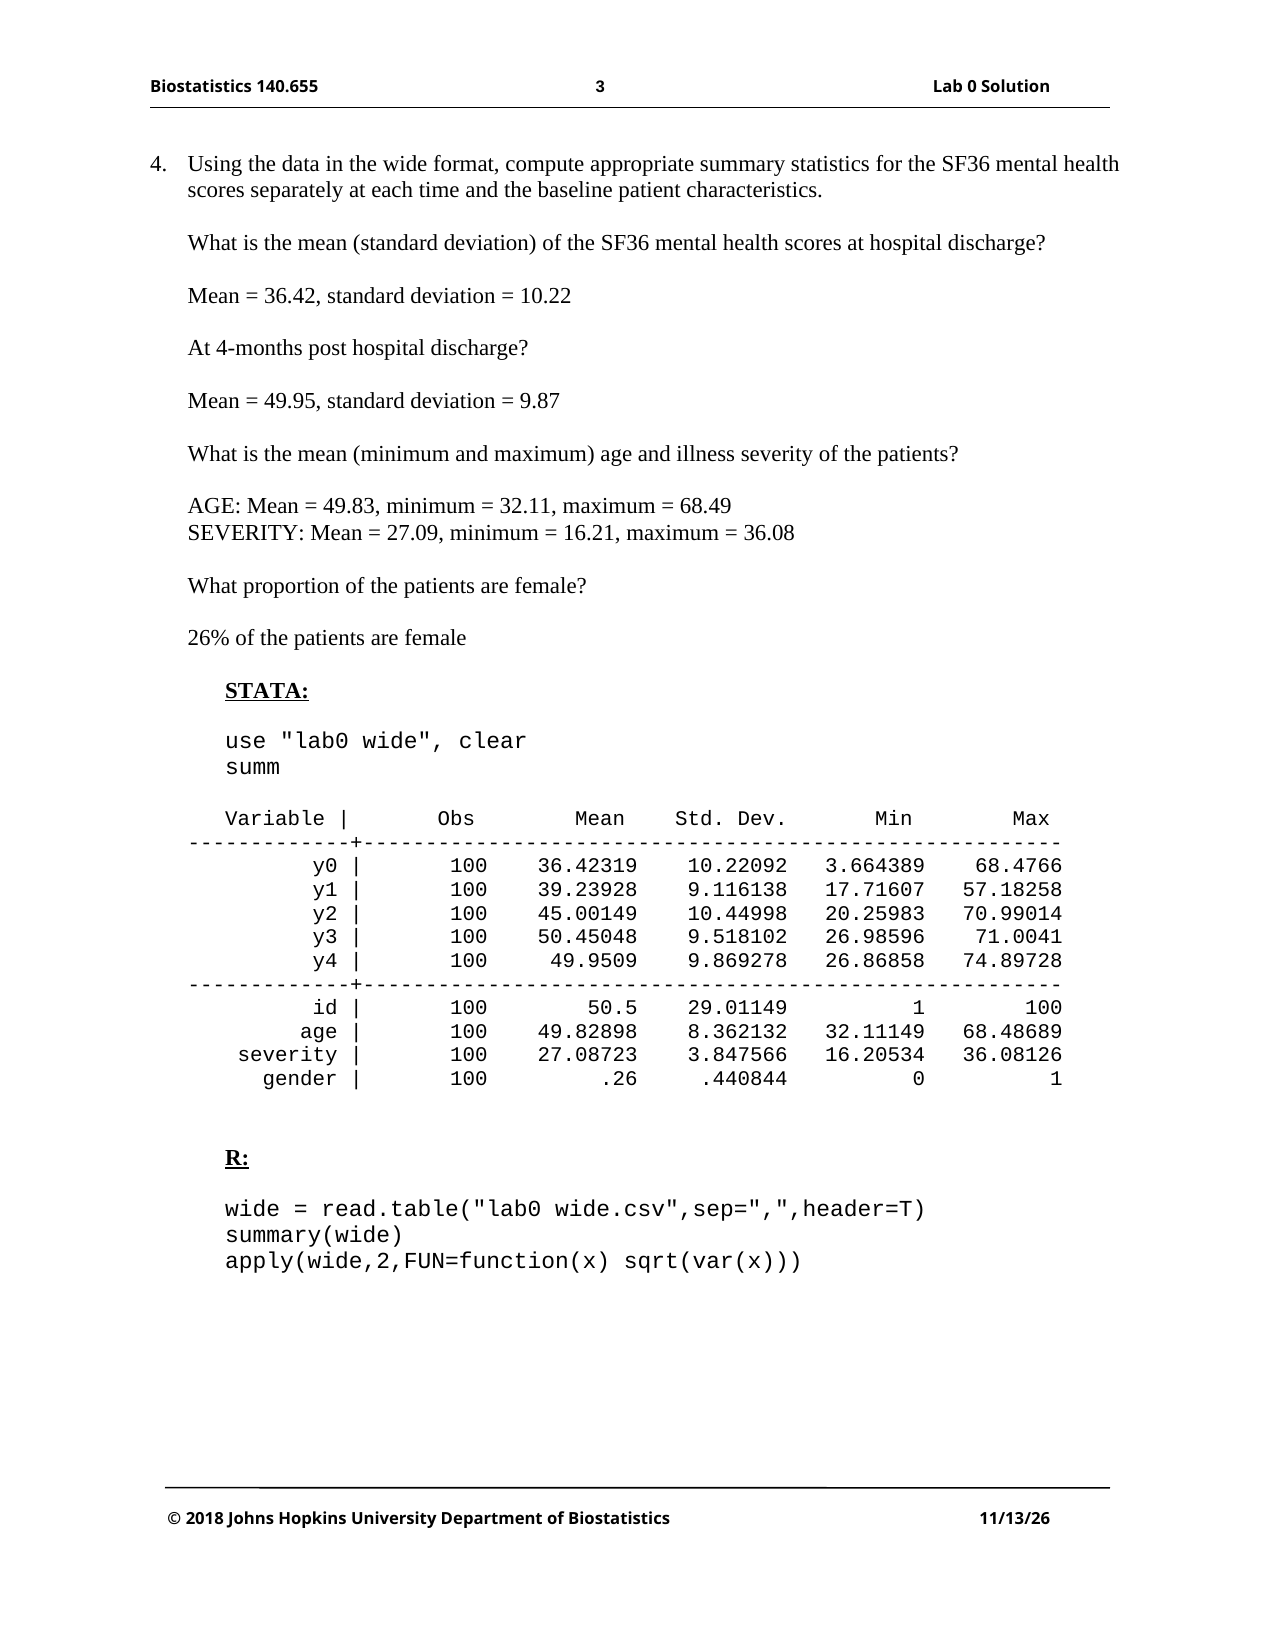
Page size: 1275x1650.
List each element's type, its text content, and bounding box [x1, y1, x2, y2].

list Using the data in the wide format, compute appropriate summary statistics for the SF36 mental health scores separately at each time and the baseline patient characteristics. [150, 150, 1125, 203]
list AGE: Mean = 49.83, minimum = 32.11, maximum = 68.49 [187, 493, 1125, 519]
list What proportion of the patients are female? [187, 572, 1125, 598]
list SEVERITY: Mean = 27.09, minimum = 16.21, maximum = 36.08 [187, 519, 1125, 545]
text 26% of the patients are female [150, 624, 1125, 651]
list apply(wide,2,FUN=function(x) sqrt(var(x))) [187, 1249, 1125, 1275]
list -------------+-------------------------------------------------------- [187, 832, 1125, 855]
list What is the mean (minimum and maximum) age and illness severity of the patients? [187, 440, 1125, 466]
list Variable | Obs Mean Std. Dev. Min Max [187, 808, 1125, 832]
list id | 100 50.5 29.01149 1 100 [187, 997, 1125, 1021]
list At 4-months post hospital discharge? [187, 334, 1125, 361]
list y2 | 100 45.00149 10.44998 20.25983 70.99014 [187, 903, 1125, 926]
list y4 | 100 49.9509 9.869278 26.86858 74.89728 [187, 950, 1125, 973]
text use "lab0 wide", clear [225, 730, 1125, 756]
list What is the mean (standard deviation) of the SF36 mental health scores at hospital discharge? [187, 229, 1125, 255]
list y3 | 100 50.45048 9.518102 26.98596 71.0041 [187, 926, 1125, 950]
list Mean = 36.42, standard deviation = 10.22 [187, 282, 1125, 308]
list wide = read.table("lab0 wide.csv",sep=",",header=T) [187, 1197, 1125, 1223]
list y1 | 100 39.23928 9.116138 17.71607 57.18258 [187, 879, 1125, 903]
list Mean = 49.95, standard deviation = 9.87 [187, 387, 1125, 413]
list y0 | 100 36.42319 10.22092 3.664389 68.4766 [187, 855, 1125, 879]
text summ [225, 756, 1125, 782]
list severity | 100 27.08723 3.847566 16.20534 36.08126 [187, 1044, 1125, 1068]
list -------------+-------------------------------------------------------- [187, 973, 1125, 997]
list gender | 100 .26 .440844 0 1 [187, 1068, 1125, 1092]
list age | 100 49.82898 8.362132 32.11149 68.48689 [187, 1021, 1125, 1044]
list summary(wide) [187, 1223, 1125, 1249]
text R: [225, 1144, 1125, 1171]
text STATA: [225, 677, 1125, 703]
